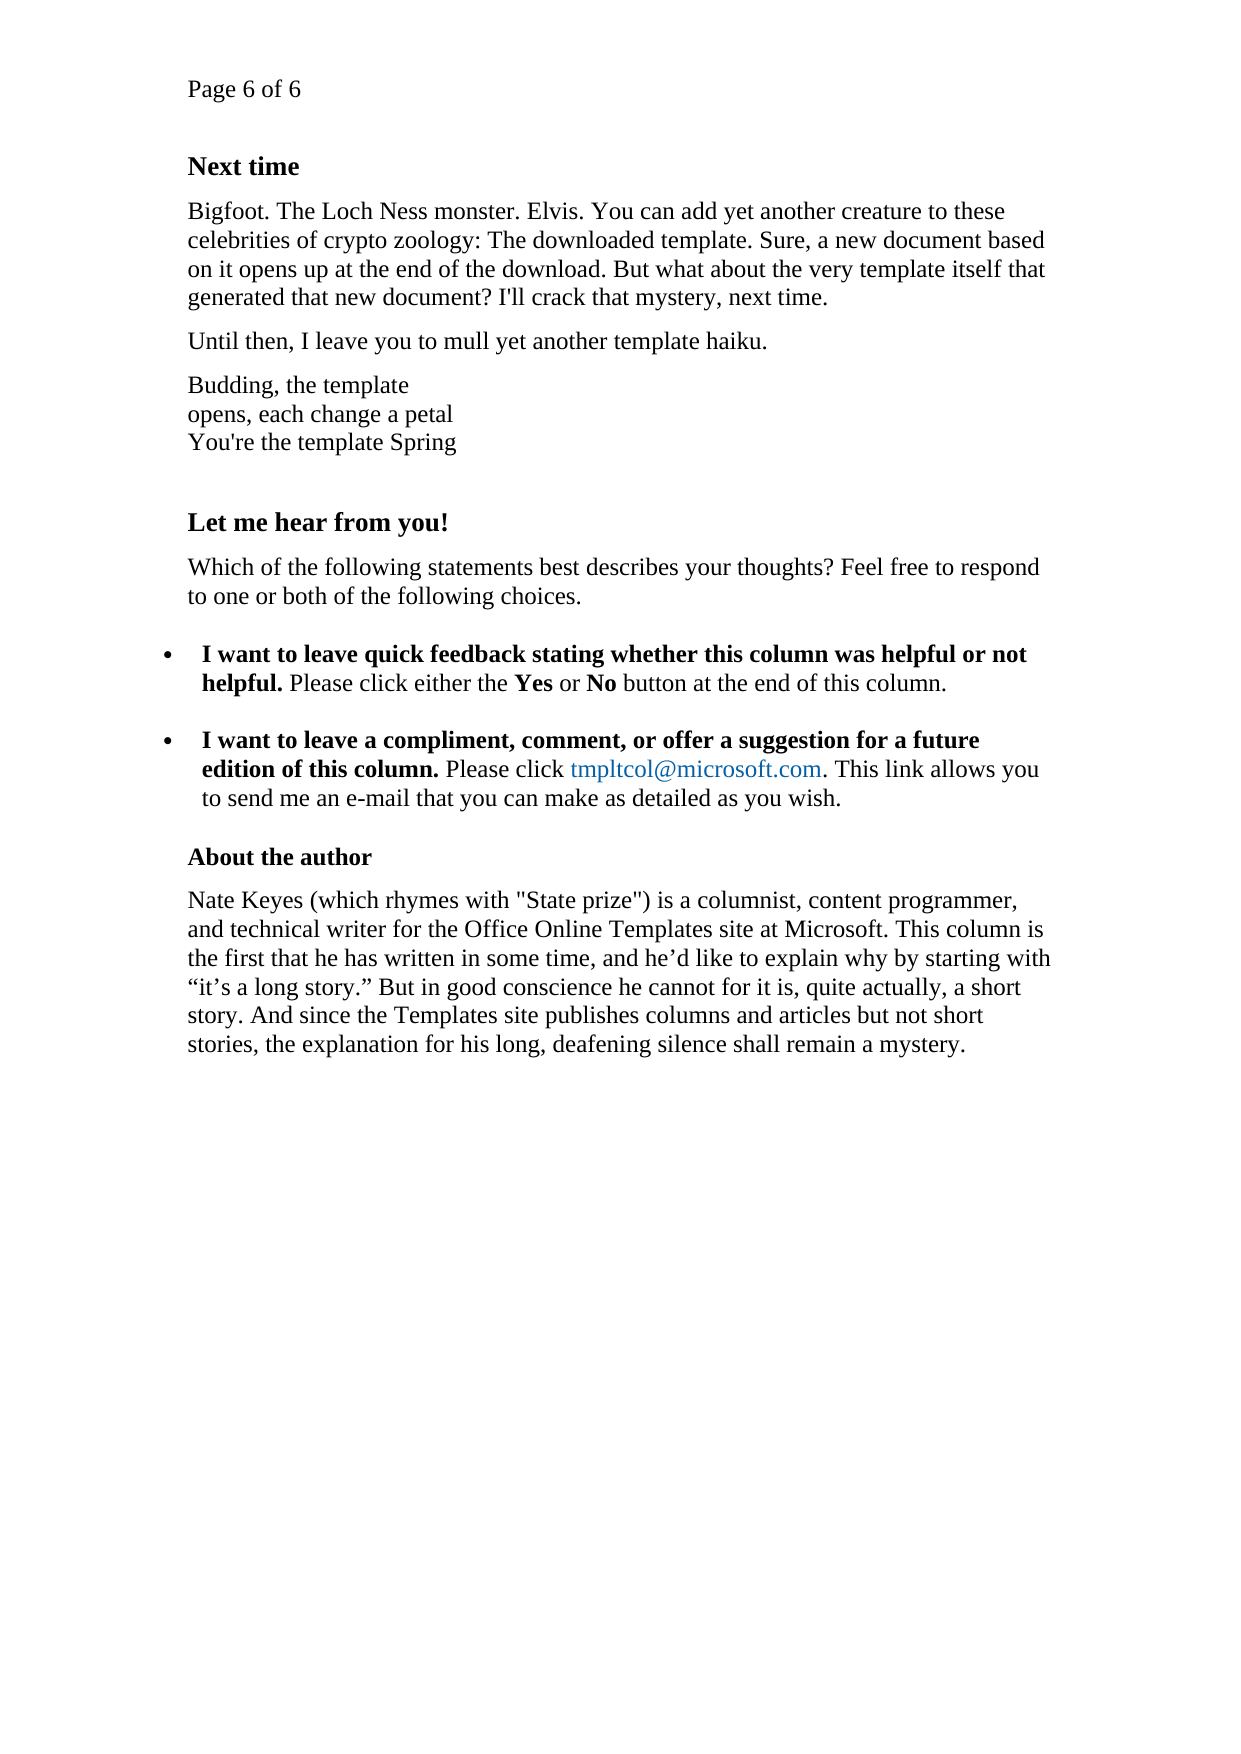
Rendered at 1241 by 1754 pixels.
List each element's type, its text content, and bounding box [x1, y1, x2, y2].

list I want to leave a compliment, comment, or offer a suggestion for a future edition of this column. Please click tmpltcol@microsoft.com. This link allows you to send me an e-mail that you can make as detailed as you wish. [164, 726, 1053, 812]
text Next time [187, 150, 1053, 181]
text Which of the following statements best describes your thoughts? Feel free to respond to one or both of the following choices. [187, 552, 1053, 610]
text Until then, I leave you to mull yet another template haiku. [187, 326, 1053, 355]
text Bigfoot. The Loch Ness monster. Elvis. You can add yet another creature to these celebrities of crypto zoology: The downloaded template. Sure, a new document based on it opens up at the end of the download. But what about the very template itself that generated that new document? I'll crack that mystery, next time. [187, 196, 1053, 311]
text Let me hear from you! [187, 506, 1053, 537]
text Nate Keyes (which rhymes with "State prize") is a columnist, content programmer, and technical writer for the Office Online Templates site at Microsoft. This column is the first that he has written in some time, and he’d like to explain why by starting with “it’s a long story.” But in good conscience he cannot for it is, quite actually, a short story. And since the Templates site publishes columns and articles but not short stories, the explanation for his long, deafening silence shall remain a mystery. [187, 886, 1053, 1058]
text About the author [187, 842, 1053, 871]
text Budding, the template opens, each change a petal You're the template Spring [187, 370, 1053, 456]
list I want to leave quick feedback stating whether this column was helpful or not helpful. Please click either the Yes or No button at the end of this column. [164, 639, 1053, 696]
